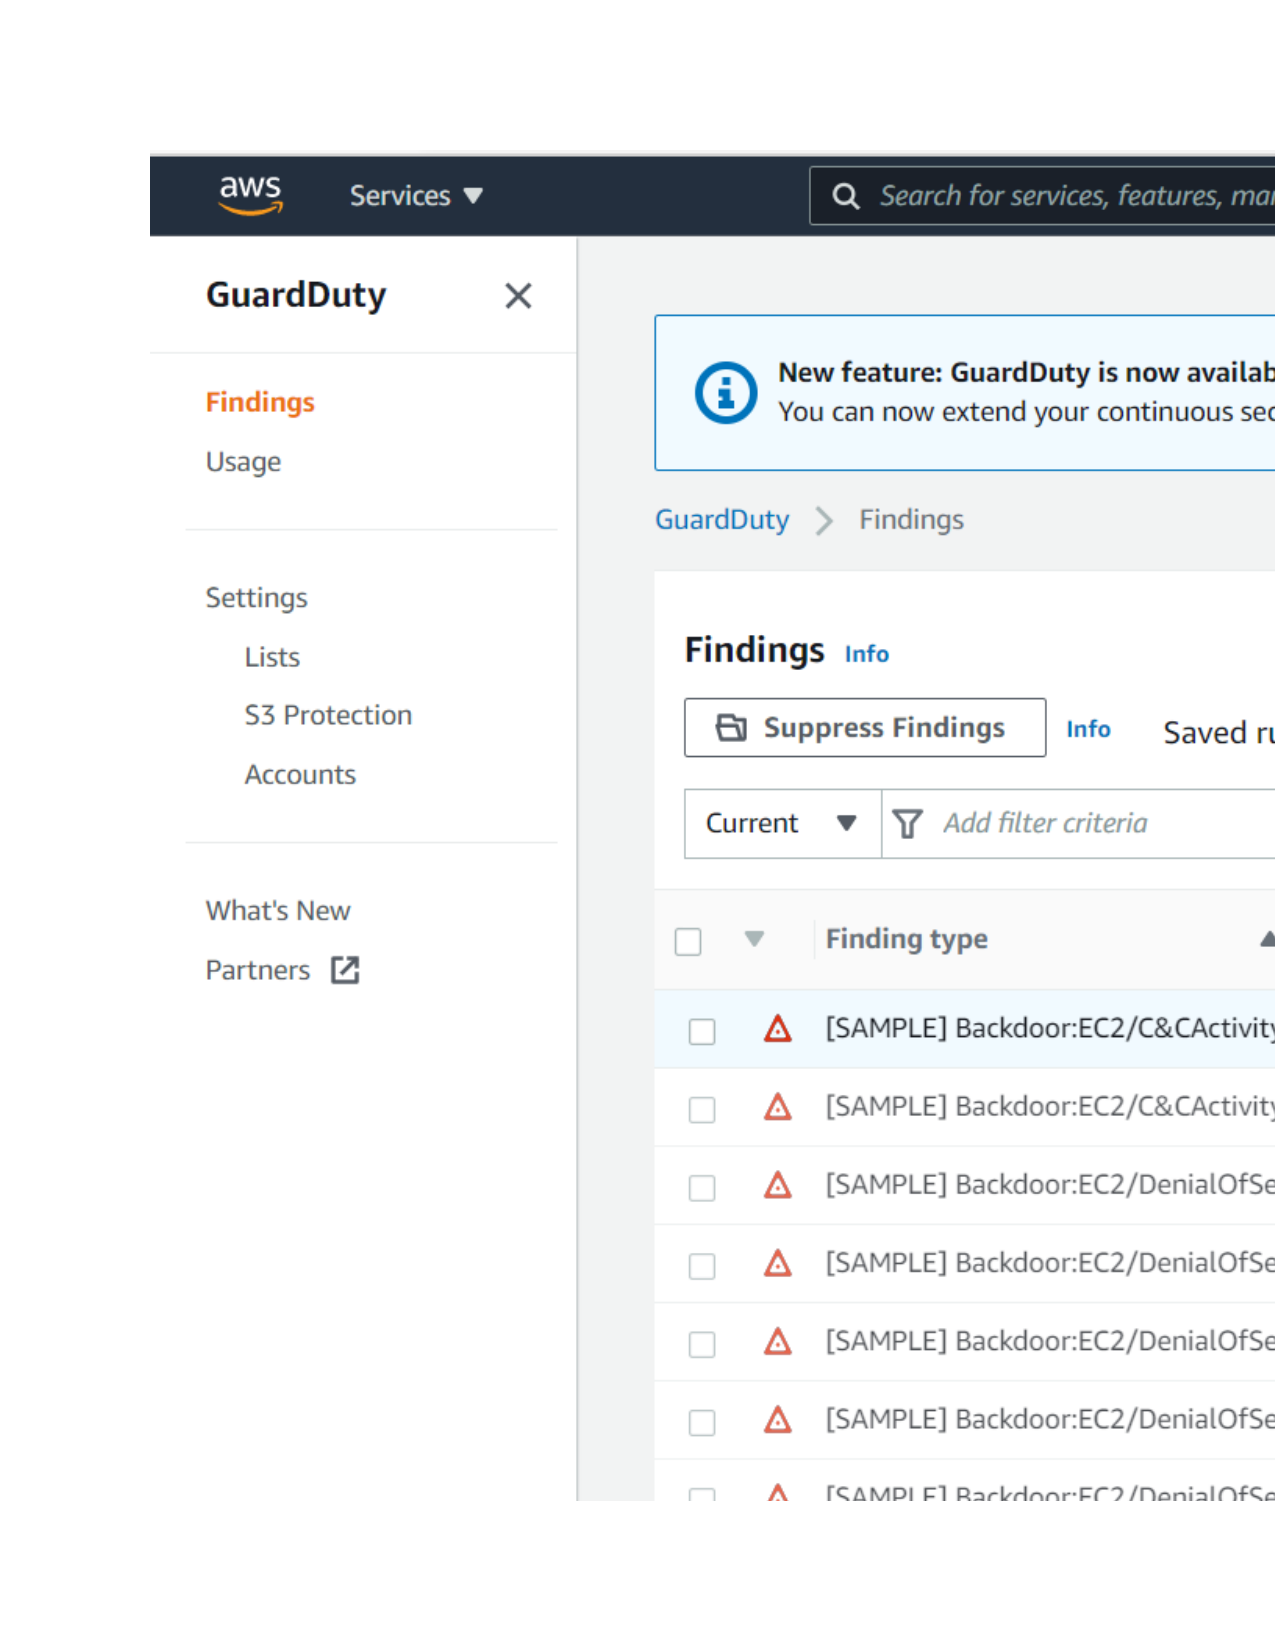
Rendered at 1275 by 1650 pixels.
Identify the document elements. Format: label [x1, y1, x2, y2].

picture [150, 150, 1275, 1501]
